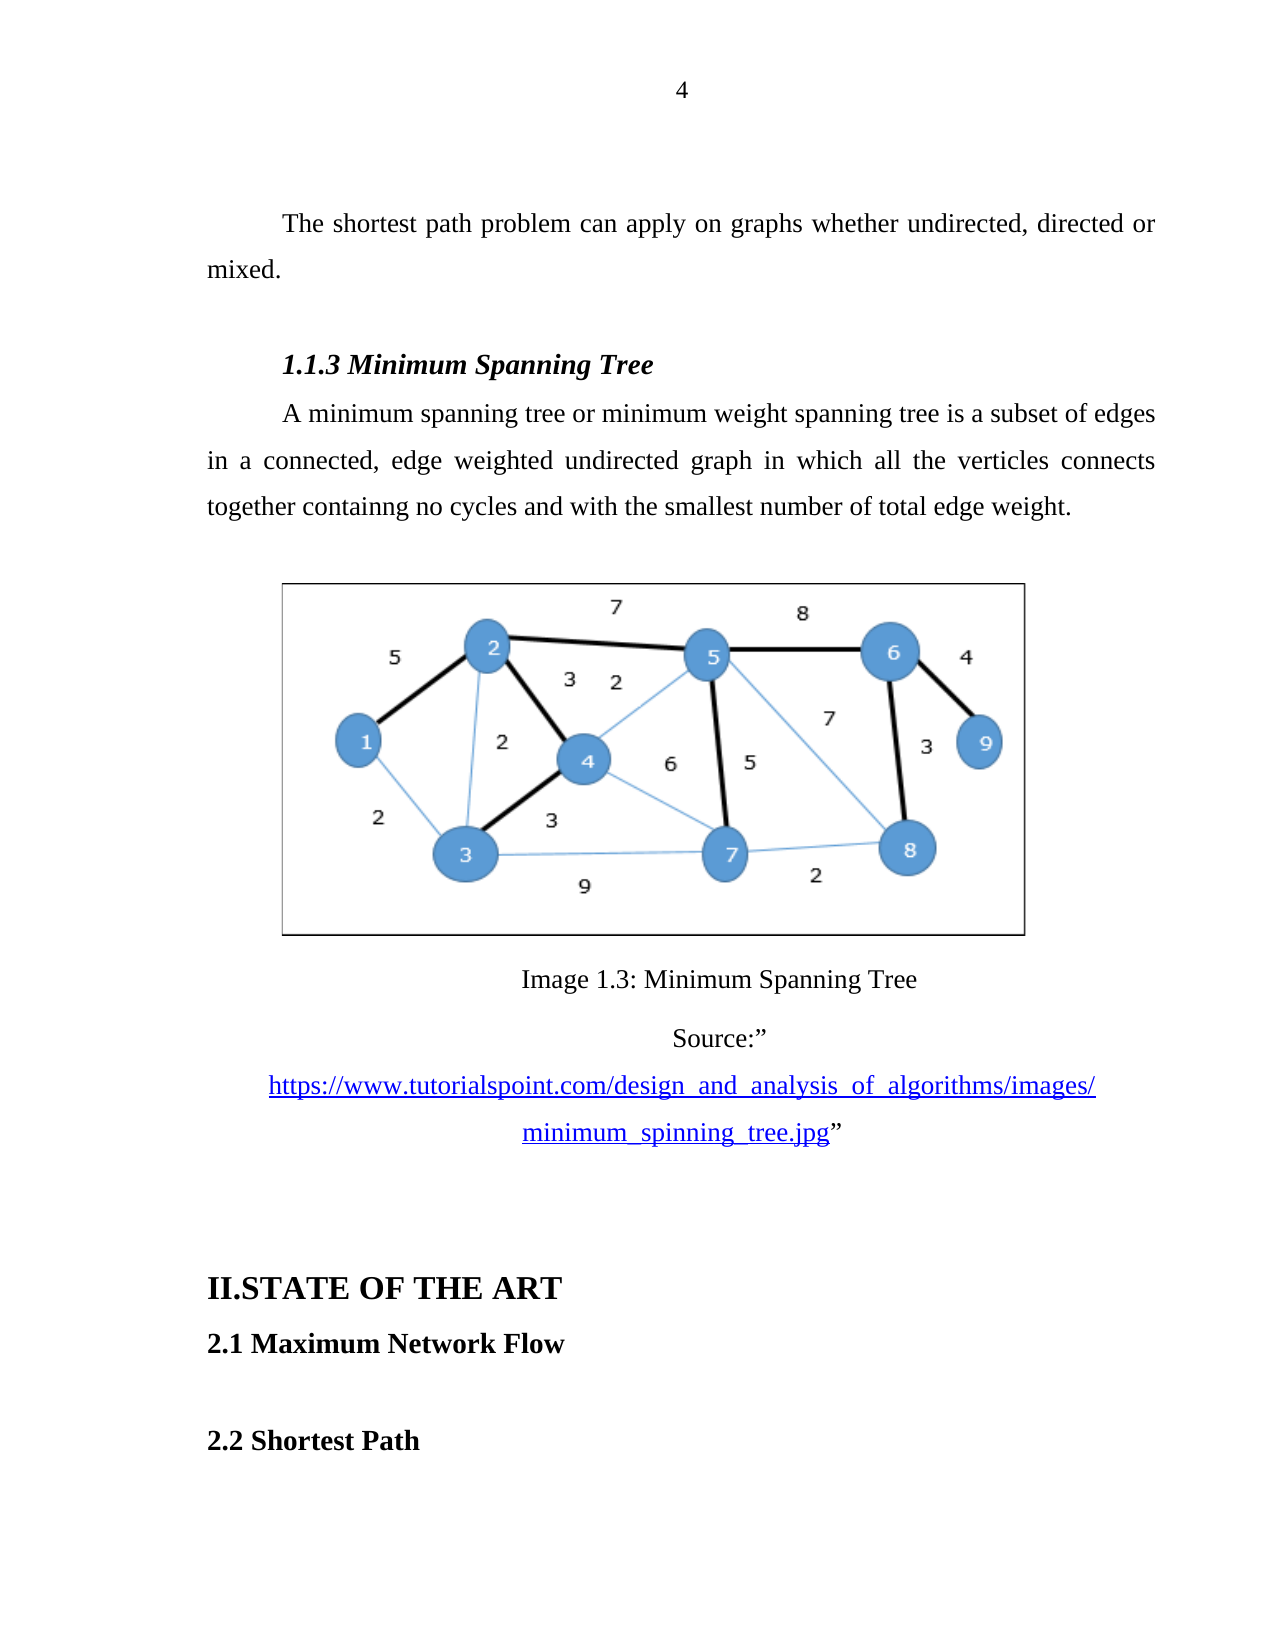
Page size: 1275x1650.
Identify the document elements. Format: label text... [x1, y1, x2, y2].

text A minimum spanning tree or minimum weight spanning tree is a subset of edges in a connected, edge weighted undirected graph in which all the verticles connects together containng no cycles and with the smallest number of total edge weight. [207, 397, 1157, 522]
text 2.1 Maximum Network Flow [207, 1326, 1157, 1359]
text 1.1.3 Minimum Spanning Tree [207, 347, 1157, 380]
text II.STATE OF THE ART [207, 1268, 1157, 1307]
text Source:” https://www.tutorialspoint.com/design_and_analysis_of_algorithms/images/minimum_spinning_tree.jpg” [207, 1022, 1157, 1147]
text The shortest path problem can apply on graphs whether undirected, directed or mixed. [207, 207, 1157, 284]
text Image 1.3: Minimum Spanning Tree [207, 963, 1157, 994]
text 2.2 Shortest Path [207, 1423, 1157, 1456]
picture [281, 583, 1026, 936]
